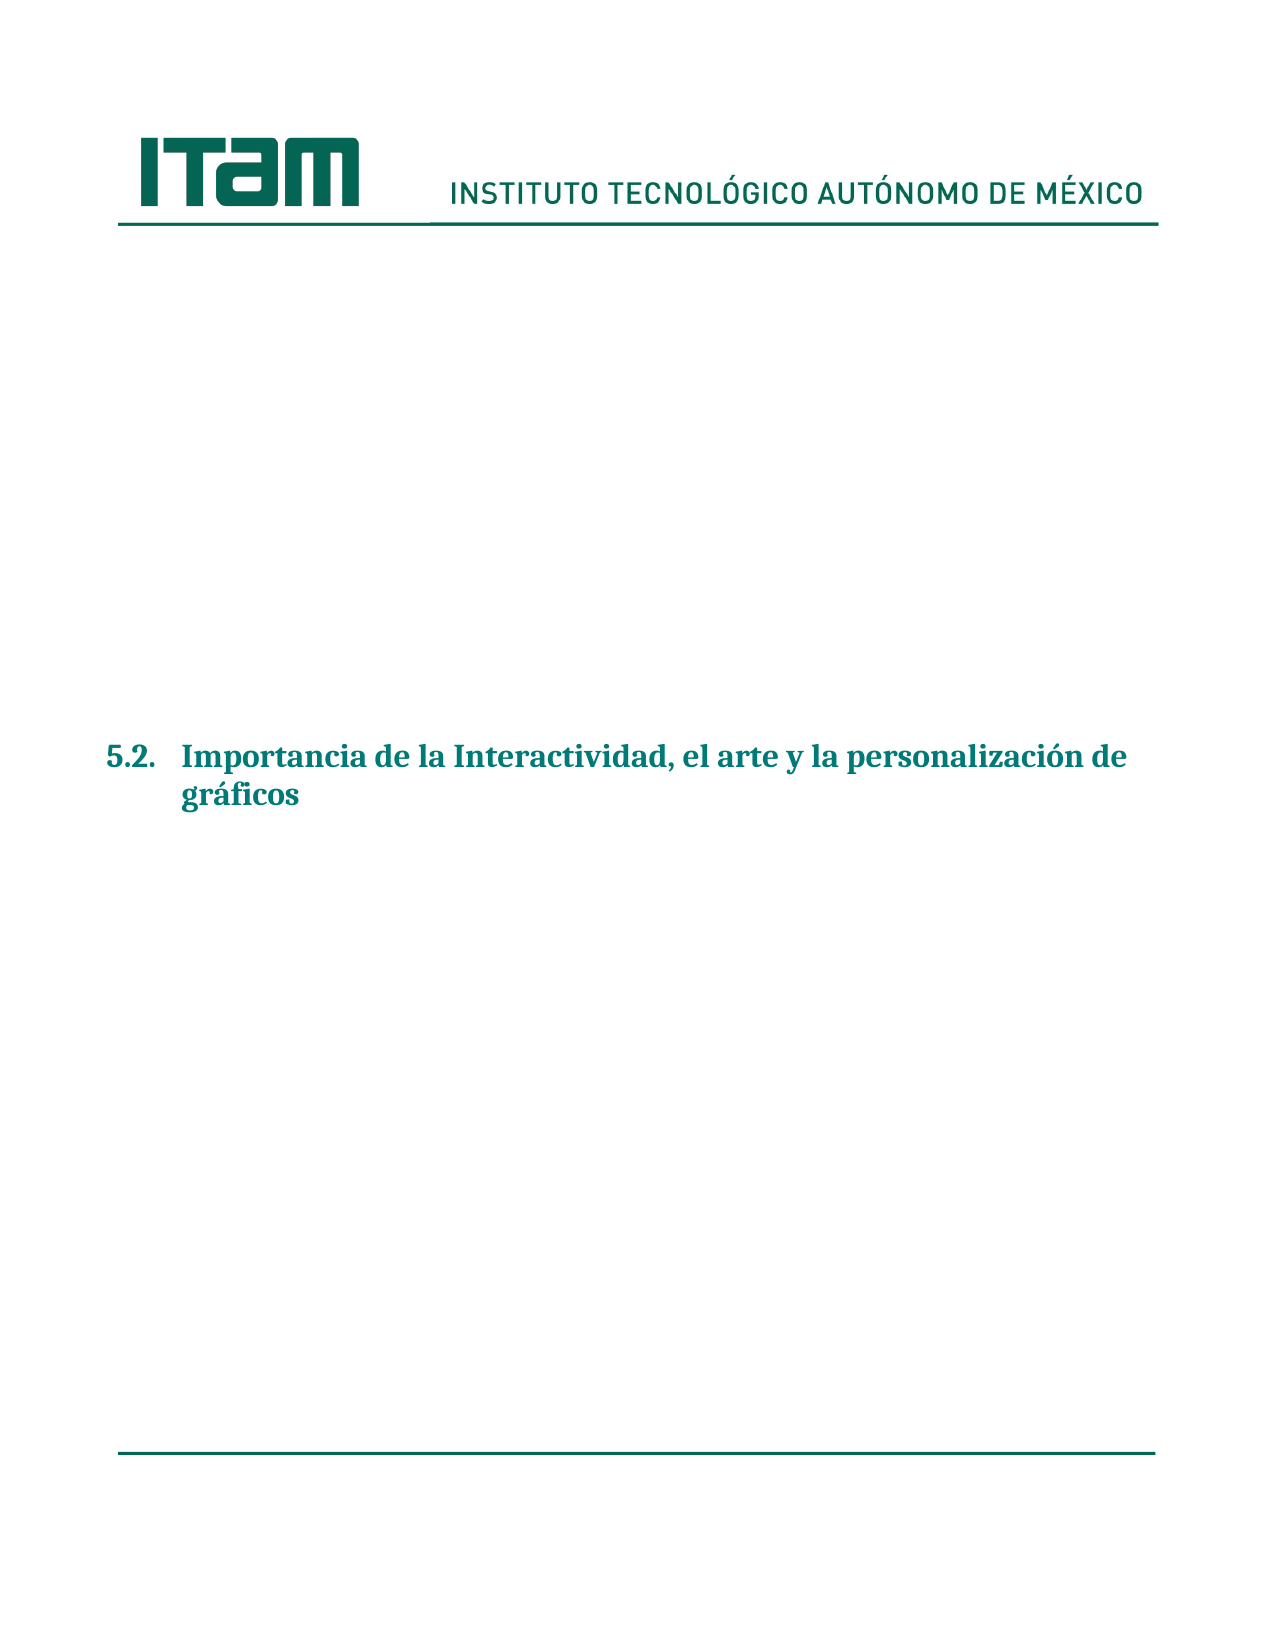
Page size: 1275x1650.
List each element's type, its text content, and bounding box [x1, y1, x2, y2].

picture [450, 172, 1143, 205]
subtitle Importancia de la Interactividad, el arte y la personalización de gráficos [106, 737, 1169, 814]
picture [118, 118, 381, 222]
